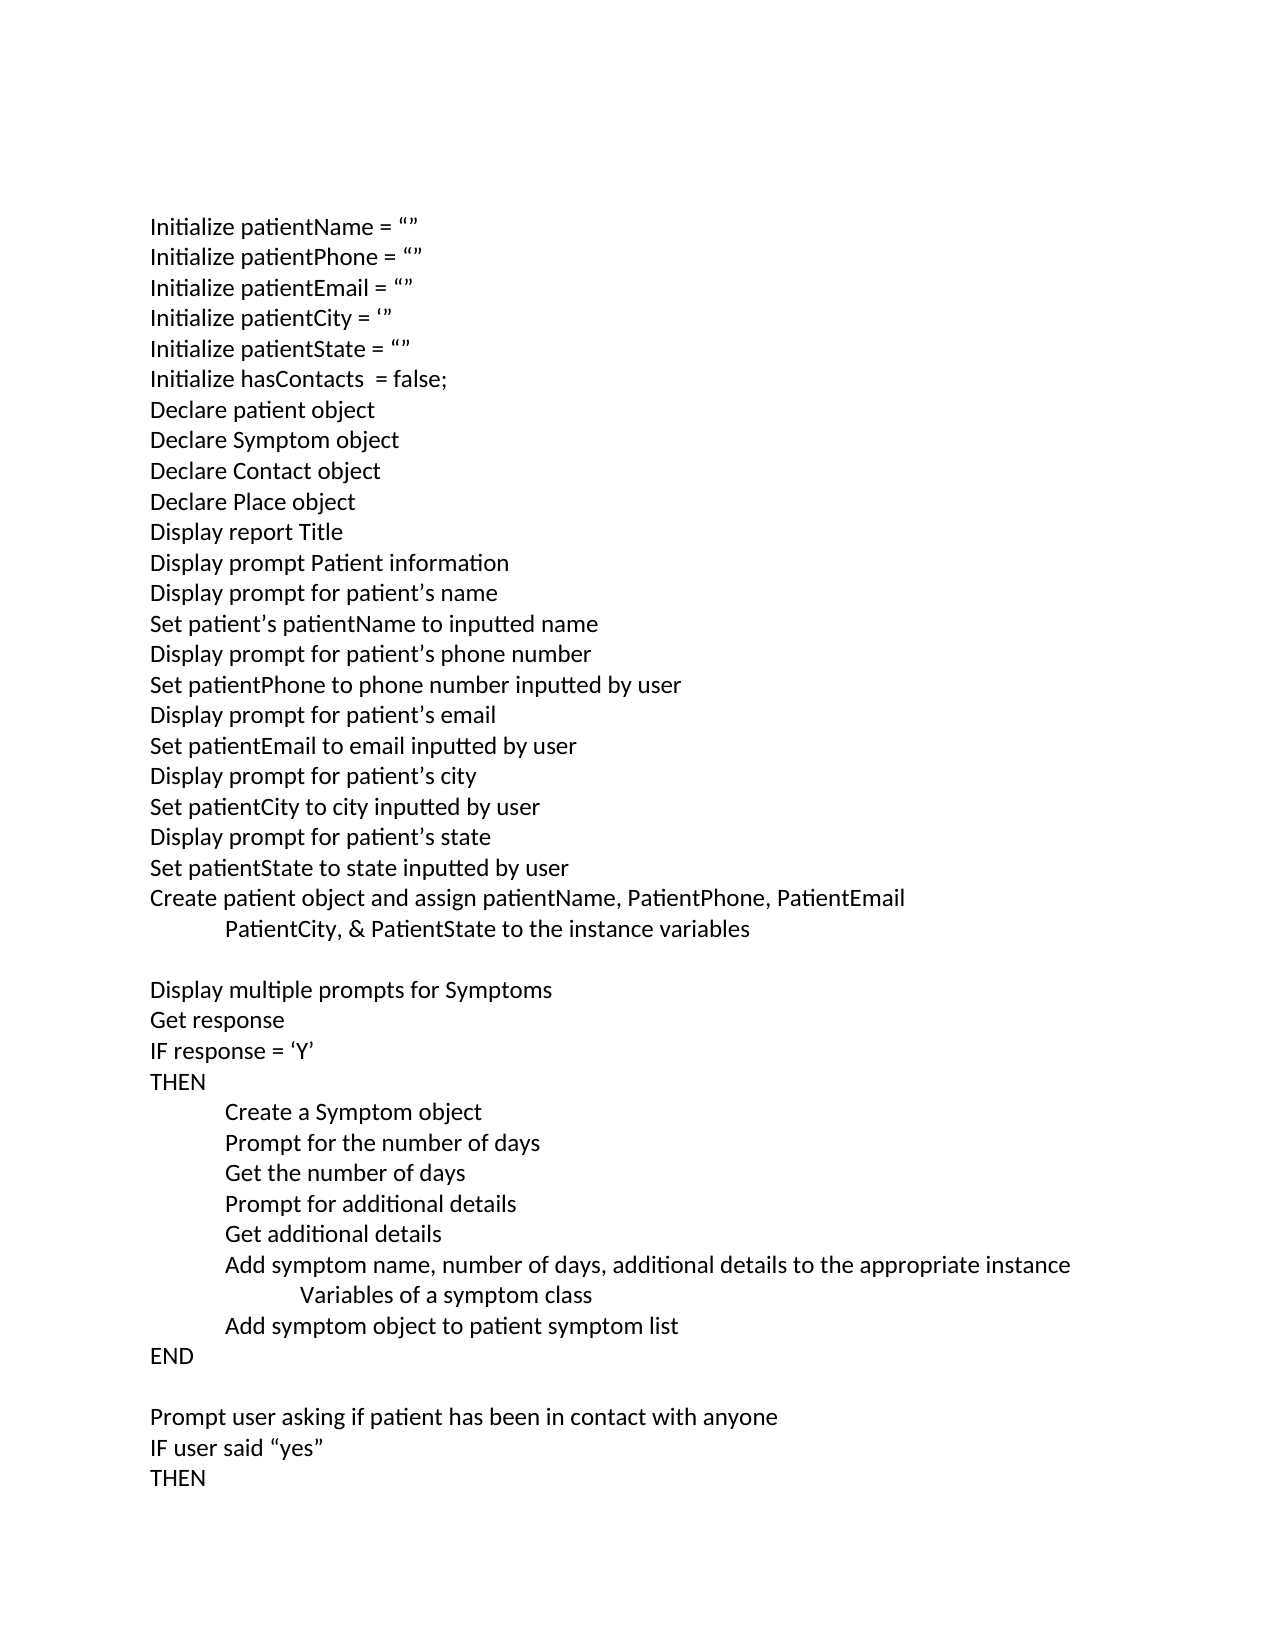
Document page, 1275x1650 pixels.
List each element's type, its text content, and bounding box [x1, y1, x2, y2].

text Set patient’s patientName to inputted name [150, 608, 1125, 638]
text Declare Symptom object [150, 425, 1125, 455]
text Display prompt Patient information [150, 547, 1125, 577]
text Set patientCity to city inputted by user [150, 791, 1125, 821]
text Display prompt for patient’s state [150, 821, 1125, 852]
text IF user said “yes” [150, 1432, 1125, 1462]
text Create patient object and assign patientName, PatientPhone, PatientEmail [150, 882, 1125, 913]
text Prompt for the number of days [150, 1127, 1125, 1157]
text END [150, 1340, 1125, 1371]
text Declare Place object [150, 486, 1125, 516]
text Prompt for additional details [150, 1188, 1125, 1218]
text PatientCity, & PatientState to the instance variables [150, 913, 1125, 943]
text Declare patient object [150, 394, 1125, 425]
text Get response [150, 1004, 1125, 1035]
text THEN [150, 1066, 1125, 1096]
text Add symptom name, number of days, additional details to the appropriate instance [150, 1249, 1125, 1279]
text Initialize patientEmail = “” [150, 272, 1125, 303]
text Display prompt for patient’s city [150, 760, 1125, 791]
text Set patientPhone to phone number inputted by user [150, 669, 1125, 699]
text Get the number of days [150, 1157, 1125, 1188]
text Initialize hasContacts = false; [150, 364, 1125, 394]
text Add symptom object to patient symptom list [150, 1310, 1125, 1340]
text Display prompt for patient’s email [150, 699, 1125, 730]
text Display multiple prompts for Symptoms [150, 974, 1125, 1004]
text Initialize patientCity = ‘” [150, 303, 1125, 333]
text Declare Contact object [150, 455, 1125, 486]
text Create a Symptom object [150, 1096, 1125, 1127]
text Set patientState to state inputted by user [150, 852, 1125, 882]
text Display prompt for patient’s name [150, 577, 1125, 608]
text Get additional details [150, 1218, 1125, 1249]
text Display prompt for patient’s phone number [150, 638, 1125, 669]
text Display report Title [150, 516, 1125, 547]
text Prompt user asking if patient has been in contact with anyone [150, 1401, 1125, 1432]
text IF response = ‘Y’ [150, 1035, 1125, 1066]
text Initialize patientState = “” [150, 333, 1125, 364]
text Variables of a symptom class [150, 1279, 1125, 1310]
text THEN [150, 1462, 1125, 1493]
text Initialize patientName = “” [150, 211, 1125, 242]
text Initialize patientPhone = “” [150, 242, 1125, 272]
text Set patientEmail to email inputted by user [150, 730, 1125, 760]
